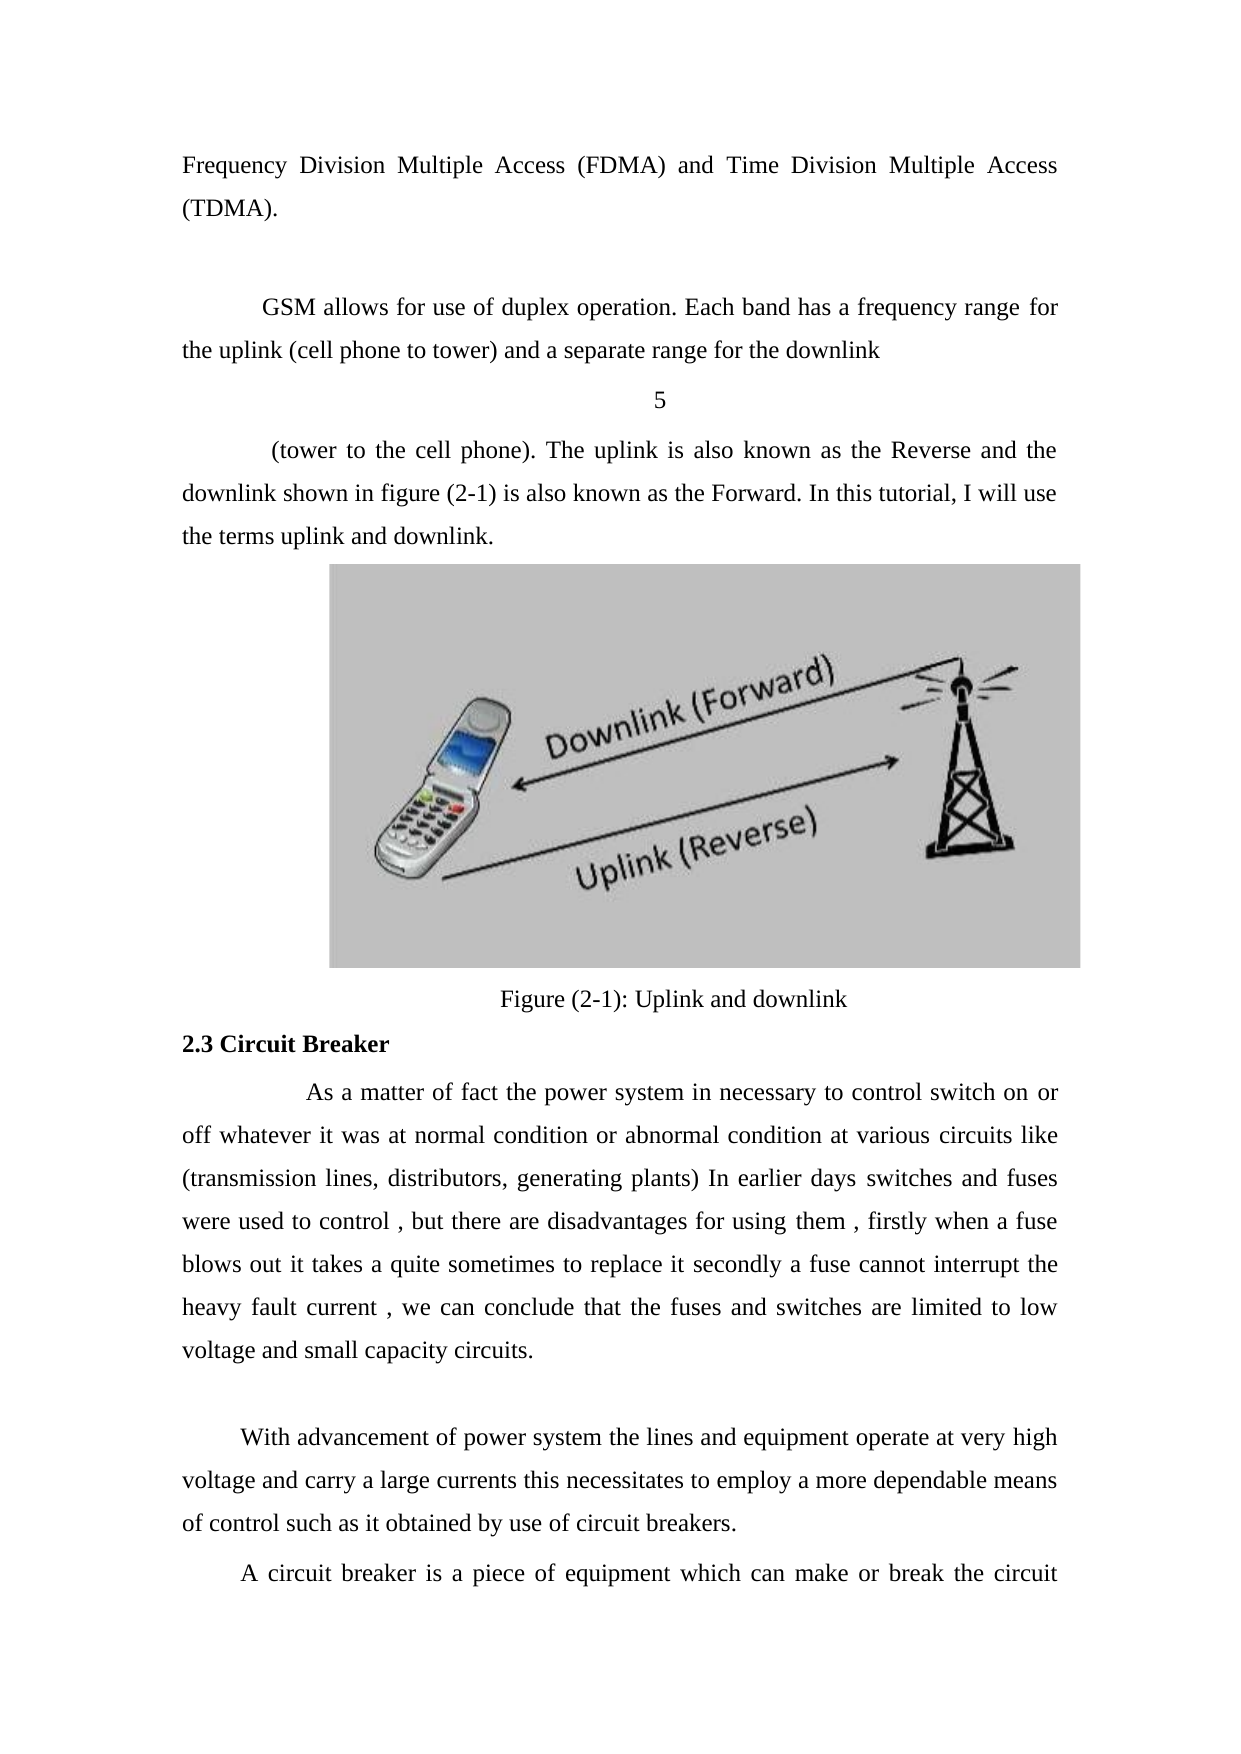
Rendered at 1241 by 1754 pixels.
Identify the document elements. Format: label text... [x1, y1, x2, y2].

text (tower to the cell phone). The uplink is also known as the Reverse and the downlink shown in figure (2-1) is also known as the Forward. In this tutorial, I will use the terms uplink and downlink. [182, 435, 1058, 550]
text With advancement of power system the lines and equipment operate at very high voltage and carry a large currents this necessitates to employ a more dependable means of control such as it obtained by use of circuit breakers. [182, 1422, 1057, 1537]
text 5 [182, 385, 1058, 414]
text 2.3 Circuit Breaker [182, 1029, 1050, 1058]
text As a matter of fact the power system in necessary to control switch on or off whatever it was at normal condition or abnormal condition at various circuits like (transmission lines, distributors, generating plants) In earlier days switches and fuses were used to control , but there are disadvantages for using them , firstly when a fuse blows out it takes a quite sometimes to replace it secondly a fuse cannot interrupt the heavy fault current , we can conclude that the fuses and switches are limited to low voltage and small capacity circuits. [182, 1077, 1058, 1364]
picture [328, 564, 1081, 968]
text GSM allows for use of duplex operation. Each band has a frequency range for the uplink (cell phone to tower) and a separate range for the downlink [182, 292, 1058, 364]
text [182, 150, 1057, 222]
text Figure (2-1): Uplink and downlink [237, 984, 1050, 1013]
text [182, 1558, 1058, 1587]
